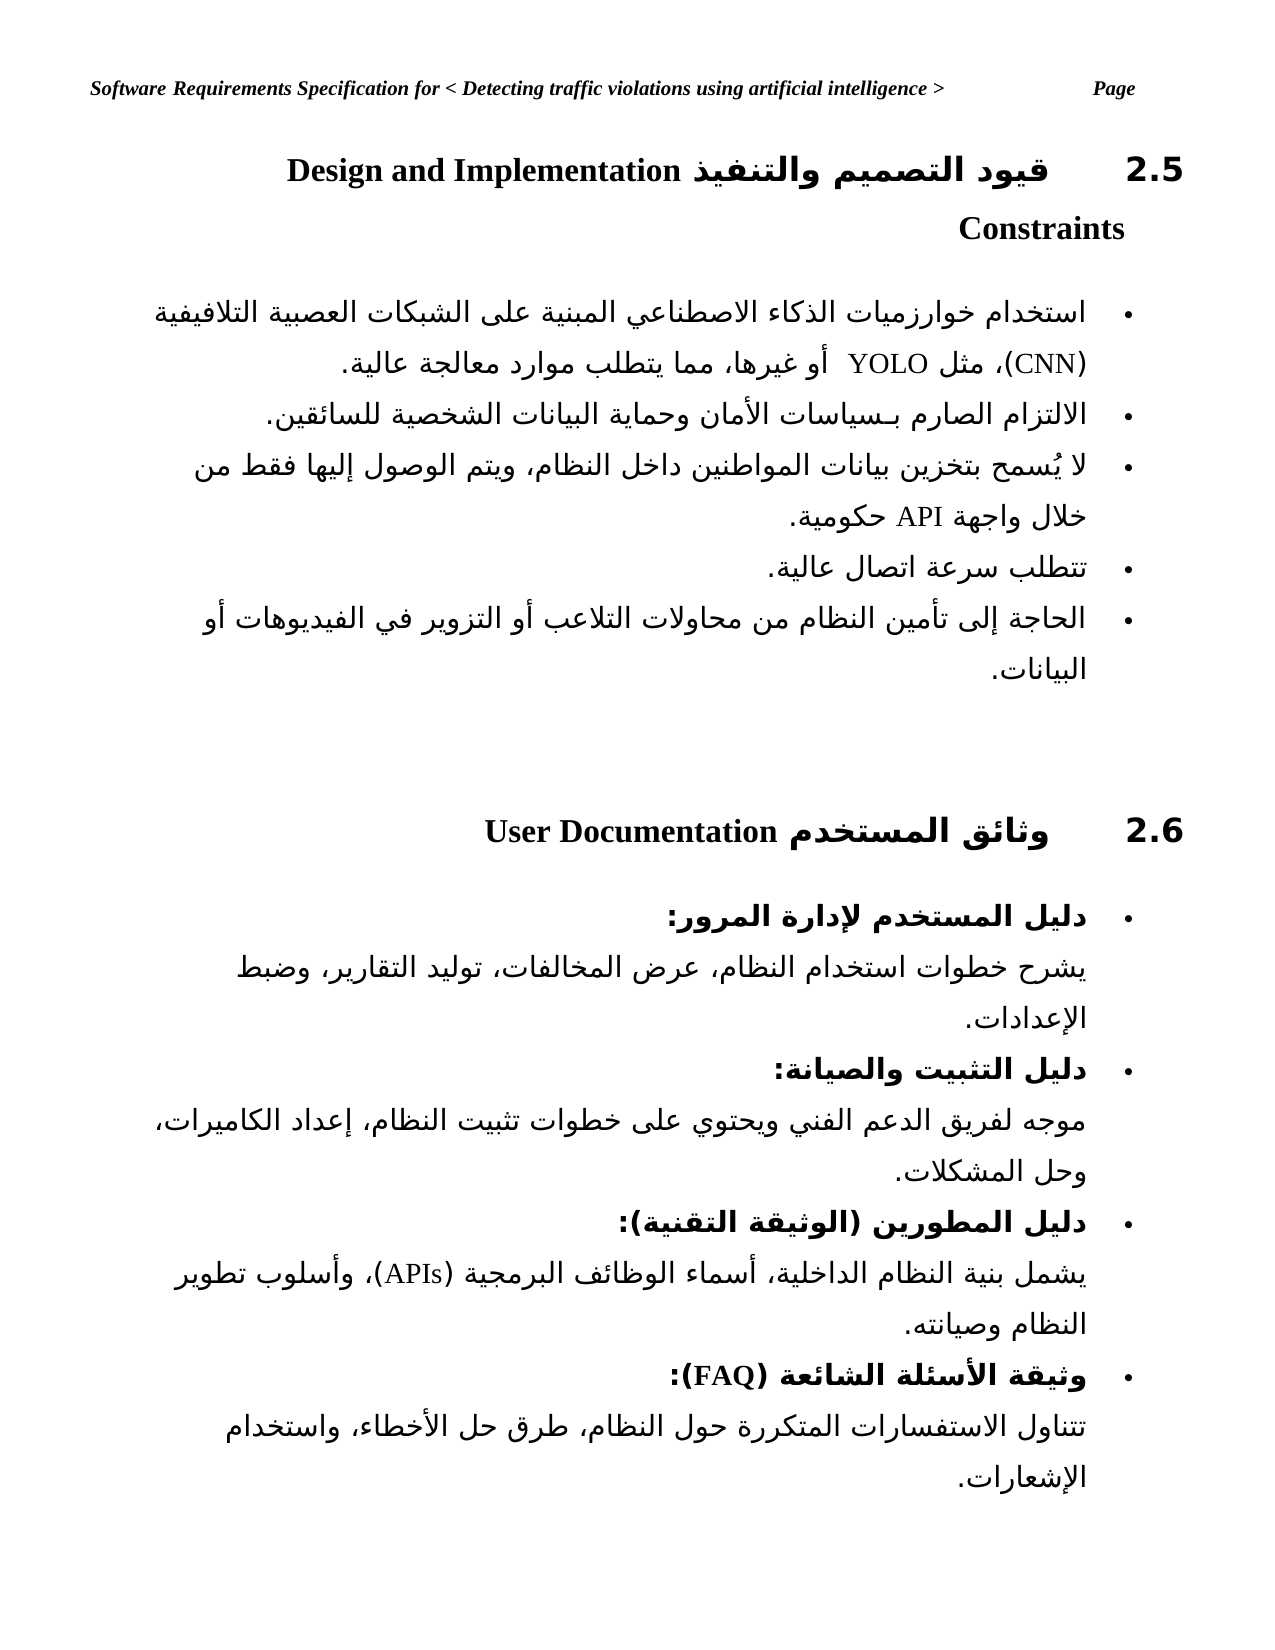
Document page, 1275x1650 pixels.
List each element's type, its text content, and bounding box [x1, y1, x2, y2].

list دليل التثبيت والصيانة: موجه لفريق الدعم الفني ويحتوي على خطوات تثبيت النظام، إعداد الكاميرات، وحل المشكلات. [150, 1052, 1125, 1188]
list تتطلب سرعة اتصال عالية. [150, 550, 1125, 584]
list دليل المستخدم لإدارة المرور: يشرح خطوات استخدام النظام، عرض المخالفات، توليد التقارير، وضبط الإعدادات. [150, 899, 1125, 1035]
list الحاجة إلى تأمين النظام من محاولات التلاعب أو التزوير في الفيديوهات أو البيانات. [150, 601, 1125, 686]
list الالتزام الصارم بـسياسات الأمان وحماية البيانات الشخصية للسائقين. [150, 397, 1125, 431]
list دليل المطورين (الوثيقة التقنية): يشمل بنية النظام الداخلية، أسماء الوظائف البرمجية (APIs)، وأسلوب تطوير النظام وصيانته. [150, 1205, 1125, 1341]
subtitle وثائق المستخدم User Documentation [150, 812, 1125, 851]
subtitle قيود التصميم والتنفيذ Design and Implementation Constraints [150, 150, 1125, 247]
list استخدام خوارزميات الذكاء الاصطناعي المبنية على الشبكات العصبية التلافيفية (CNN)، مثل YOLO أو غيرها، مما يتطلب موارد معالجة عالية. [150, 295, 1125, 380]
list لا يُسمح بتخزين بيانات المواطنين داخل النظام، ويتم الوصول إليها فقط من خلال واجهة API حكومية. [150, 448, 1125, 533]
list وثيقة الأسئلة الشائعة (FAQ): تتناول الاستفسارات المتكررة حول النظام، طرق حل الأخطاء، واستخدام الإشعارات. [150, 1358, 1125, 1494]
